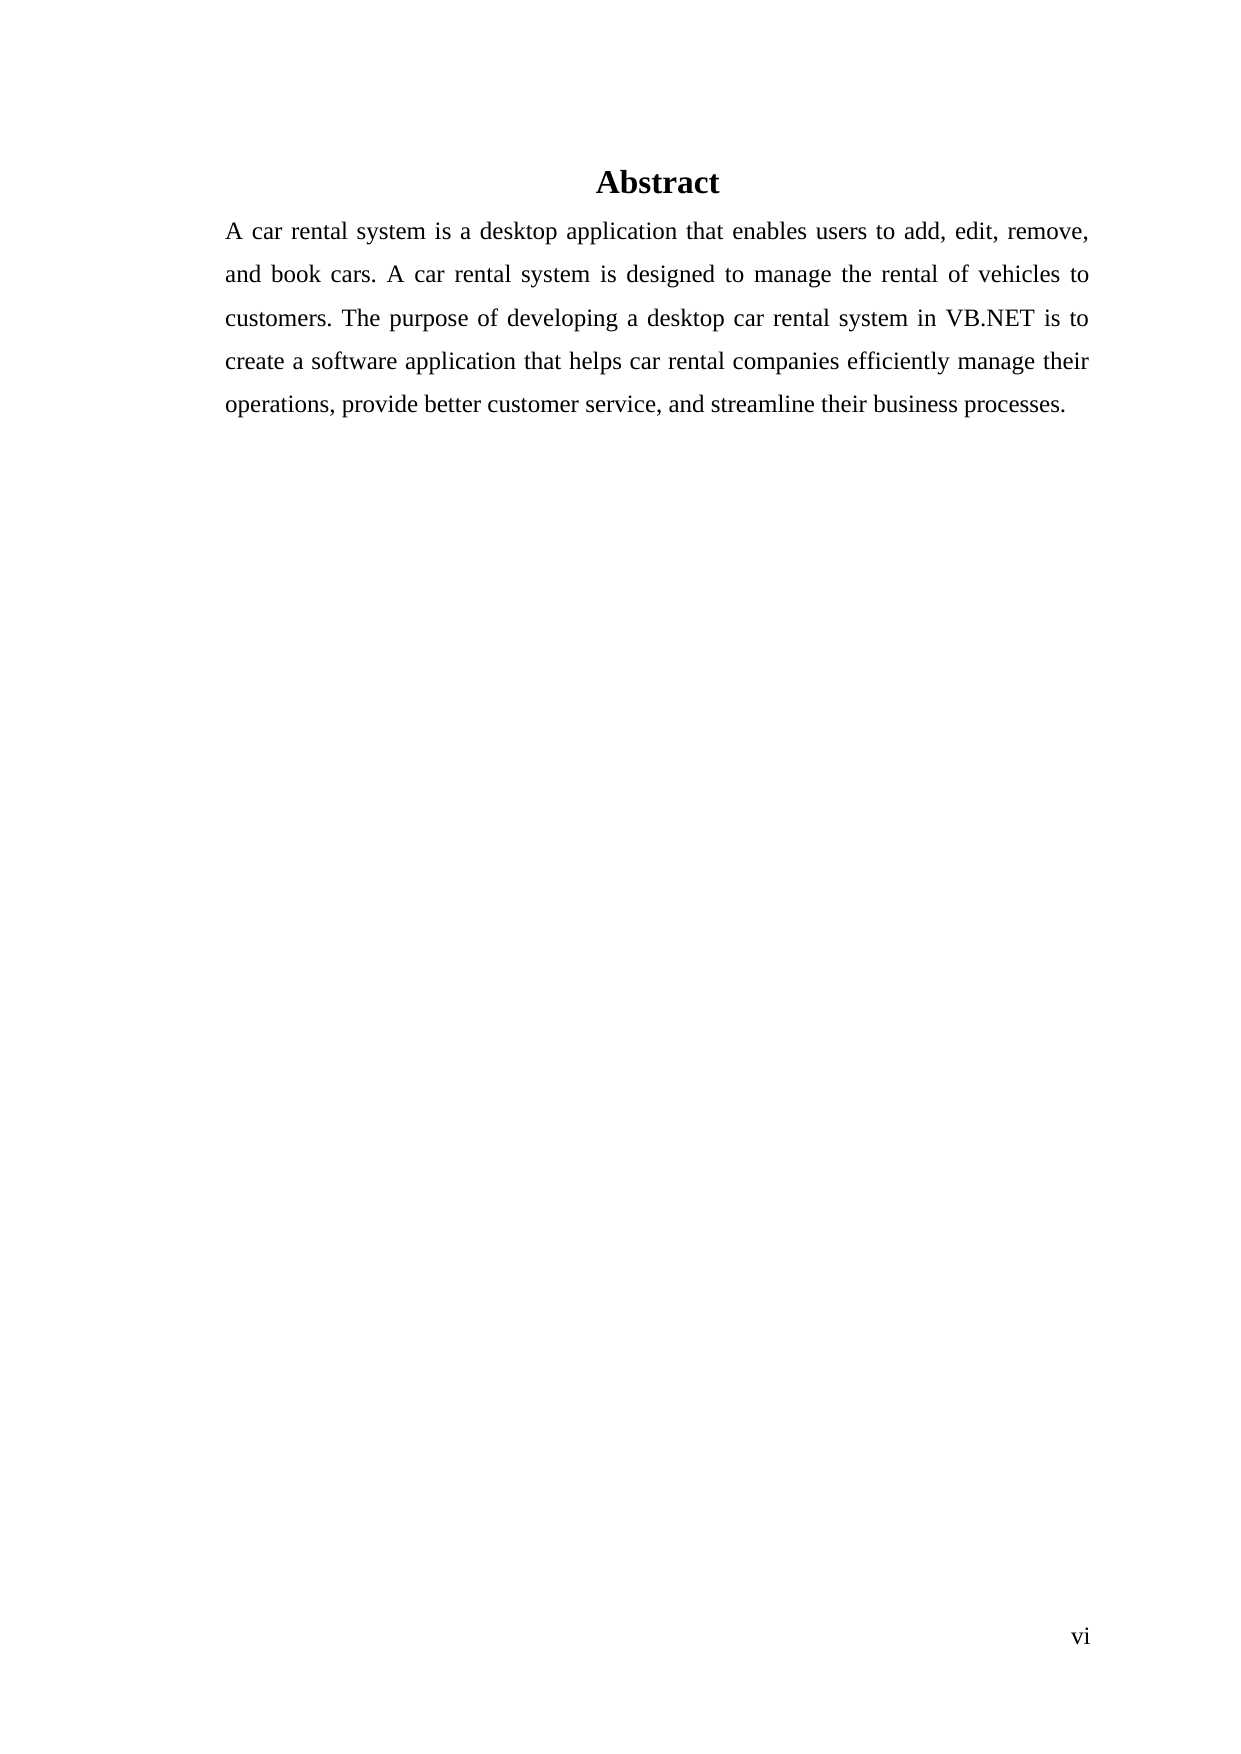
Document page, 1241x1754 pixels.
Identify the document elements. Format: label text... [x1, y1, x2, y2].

text A car rental system is a desktop application that enables users to add, edit, remove, and book cars. A car rental system is designed to manage the rental of vehicles to customers. The purpose of developing a desktop car rental system in VB.NET is to create a software application that helps car rental companies efficiently manage their operations, provide better customer service, and streamline their business processes. [225, 216, 1090, 418]
subtitle Abstract [225, 162, 1090, 201]
